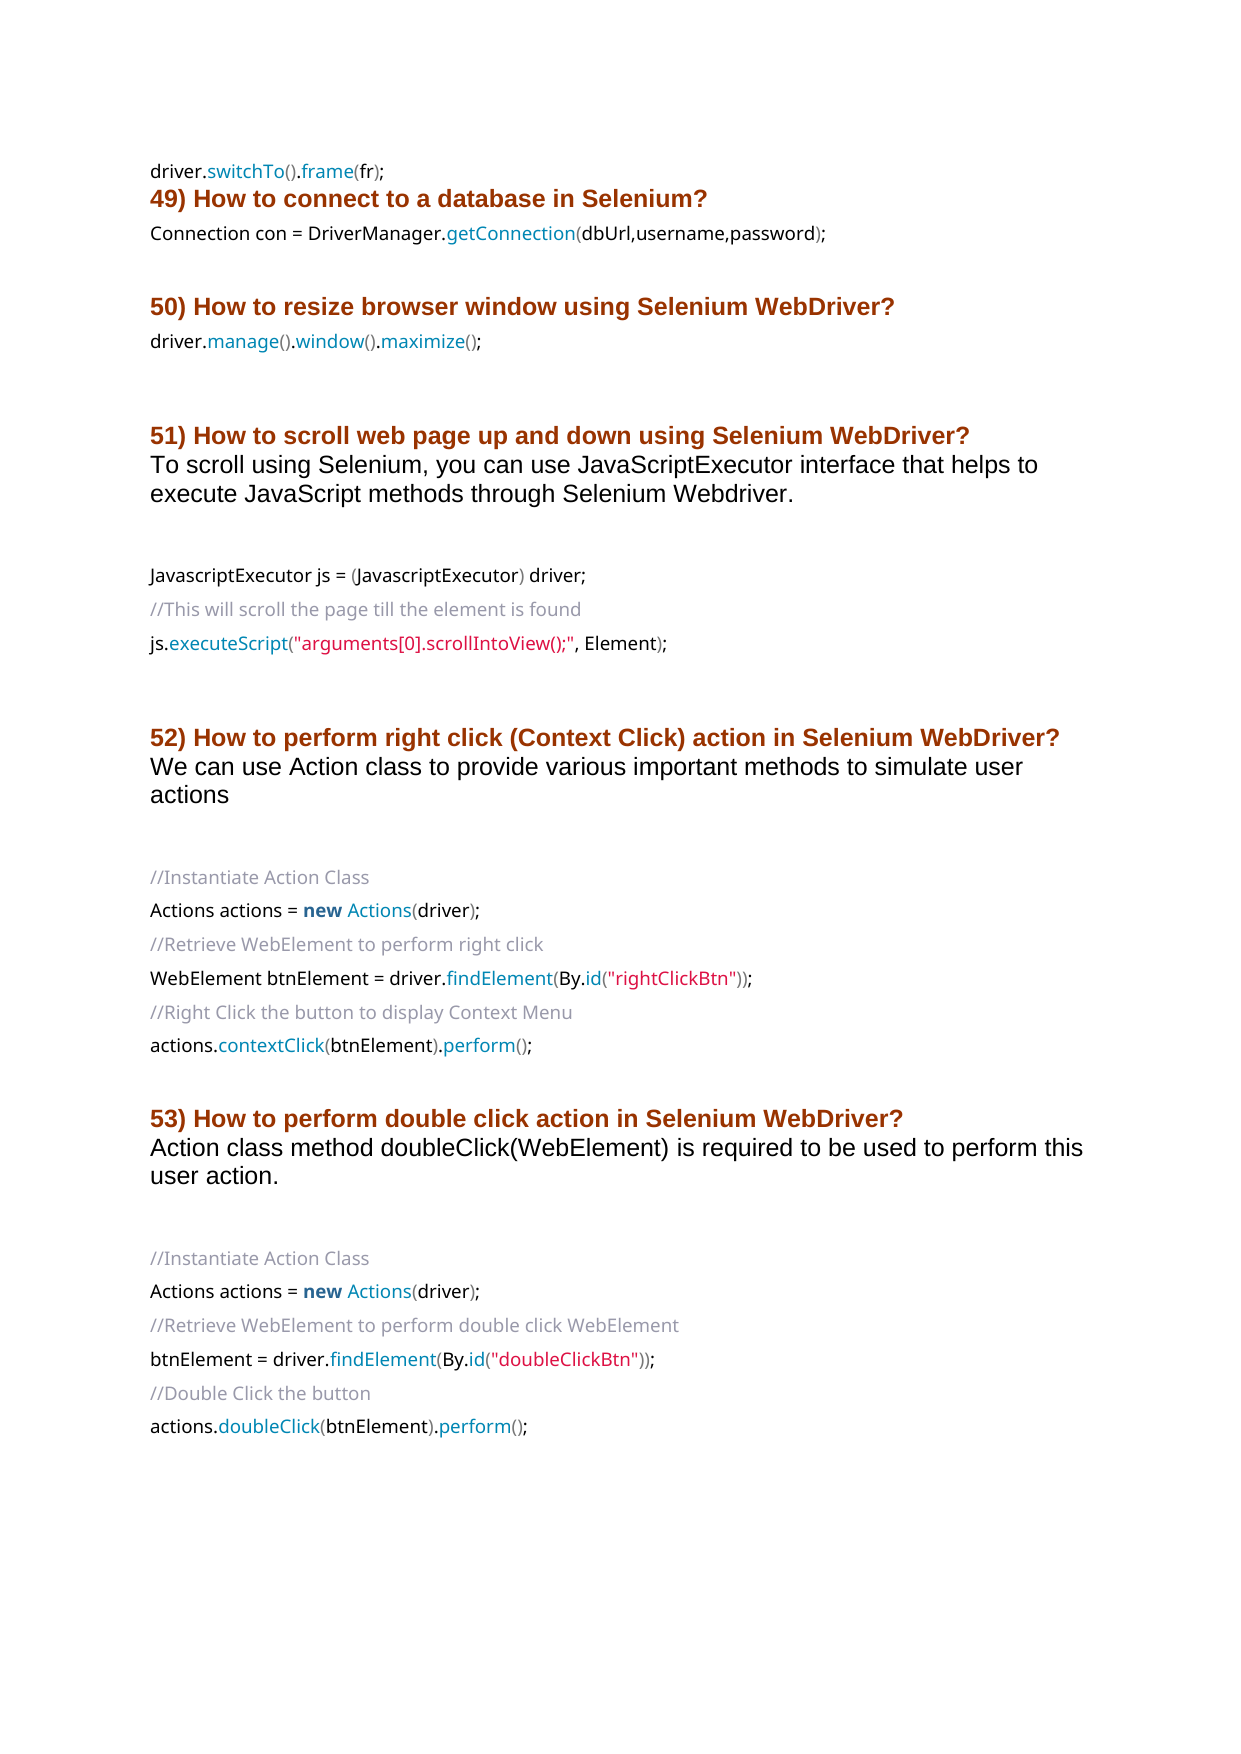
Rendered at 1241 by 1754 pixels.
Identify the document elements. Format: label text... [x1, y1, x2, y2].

text //This will scroll the page till the element is found [150, 588, 1090, 622]
text driver.manage().window().maximize(); [150, 320, 1090, 354]
text //Right Click the button to display Context Menu [150, 991, 1090, 1024]
text Connection con = DriverManager.getConnection(dbUrl,username,password); [150, 212, 1090, 246]
text JavascriptExecutor js = (JavascriptExecutor) driver; [150, 554, 1090, 588]
text 53) How to perform double click action in Selenium WebDriver? [150, 1104, 1090, 1132]
text 51) How to scroll web page up and down using Selenium WebDriver? [150, 421, 1090, 450]
text 52) How to perform right click (Context Click) action in Selenium WebDriver? [150, 723, 1090, 751]
text We can use Action class to provide various important methods to simulate user actions [150, 751, 1090, 809]
text 49) How to connect to a database in Selenium? [150, 184, 1090, 212]
text Actions actions = new Actions(driver); [150, 1271, 1090, 1304]
text Action class method doubleClick(WebElement) is required to be used to perform this user action. [150, 1132, 1090, 1190]
text //Instantiate Action Class [150, 856, 1090, 889]
text Actions actions = new Actions(driver); [150, 889, 1090, 923]
text WebElement btnElement = driver.findElement(By.id("rightClickBtn")); [150, 957, 1090, 991]
text js.executeScript("arguments[0].scrollIntoView();", Element); [150, 622, 1090, 656]
text 50) How to resize browser window using Selenium WebDriver? [150, 292, 1090, 320]
text btnElement = driver.findElement(By.id("doubleClickBtn")); [150, 1338, 1090, 1372]
text To scroll using Selenium, you can use JavaScriptExecutor interface that helps to execute JavaScript methods through Selenium Webdriver. [150, 450, 1090, 507]
text //Instantiate Action Class [150, 1237, 1090, 1271]
text actions.doubleClick(btnElement).perform(); [150, 1406, 1090, 1439]
text driver.switchTo().frame(fr); [150, 150, 1090, 184]
text //Double Click the button [150, 1372, 1090, 1406]
text //Retrieve WebElement to perform double click WebElement [150, 1304, 1090, 1338]
text actions.contextClick(btnElement).perform(); [150, 1024, 1090, 1058]
text //Retrieve WebElement to perform right click [150, 923, 1090, 957]
